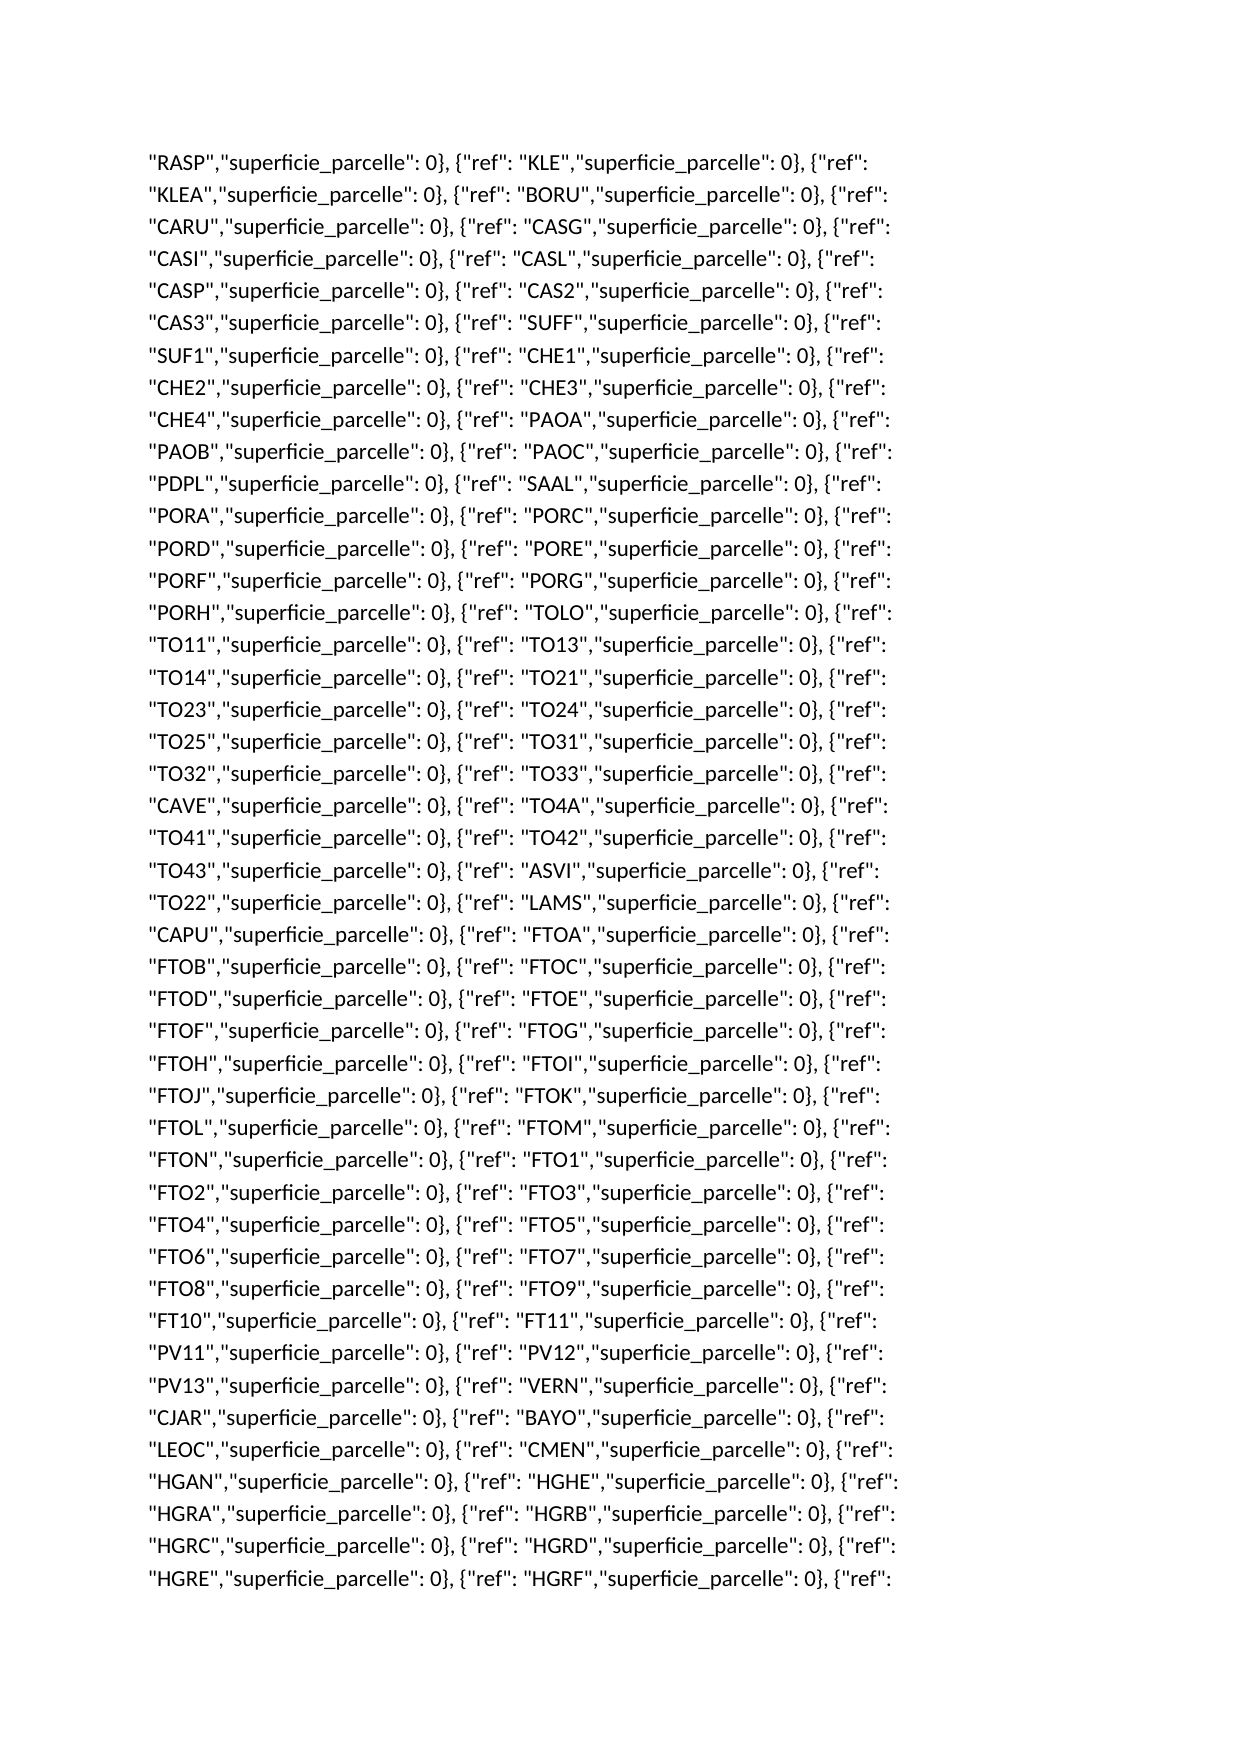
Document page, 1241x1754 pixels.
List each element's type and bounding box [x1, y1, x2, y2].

text [148, 148, 1093, 1592]
